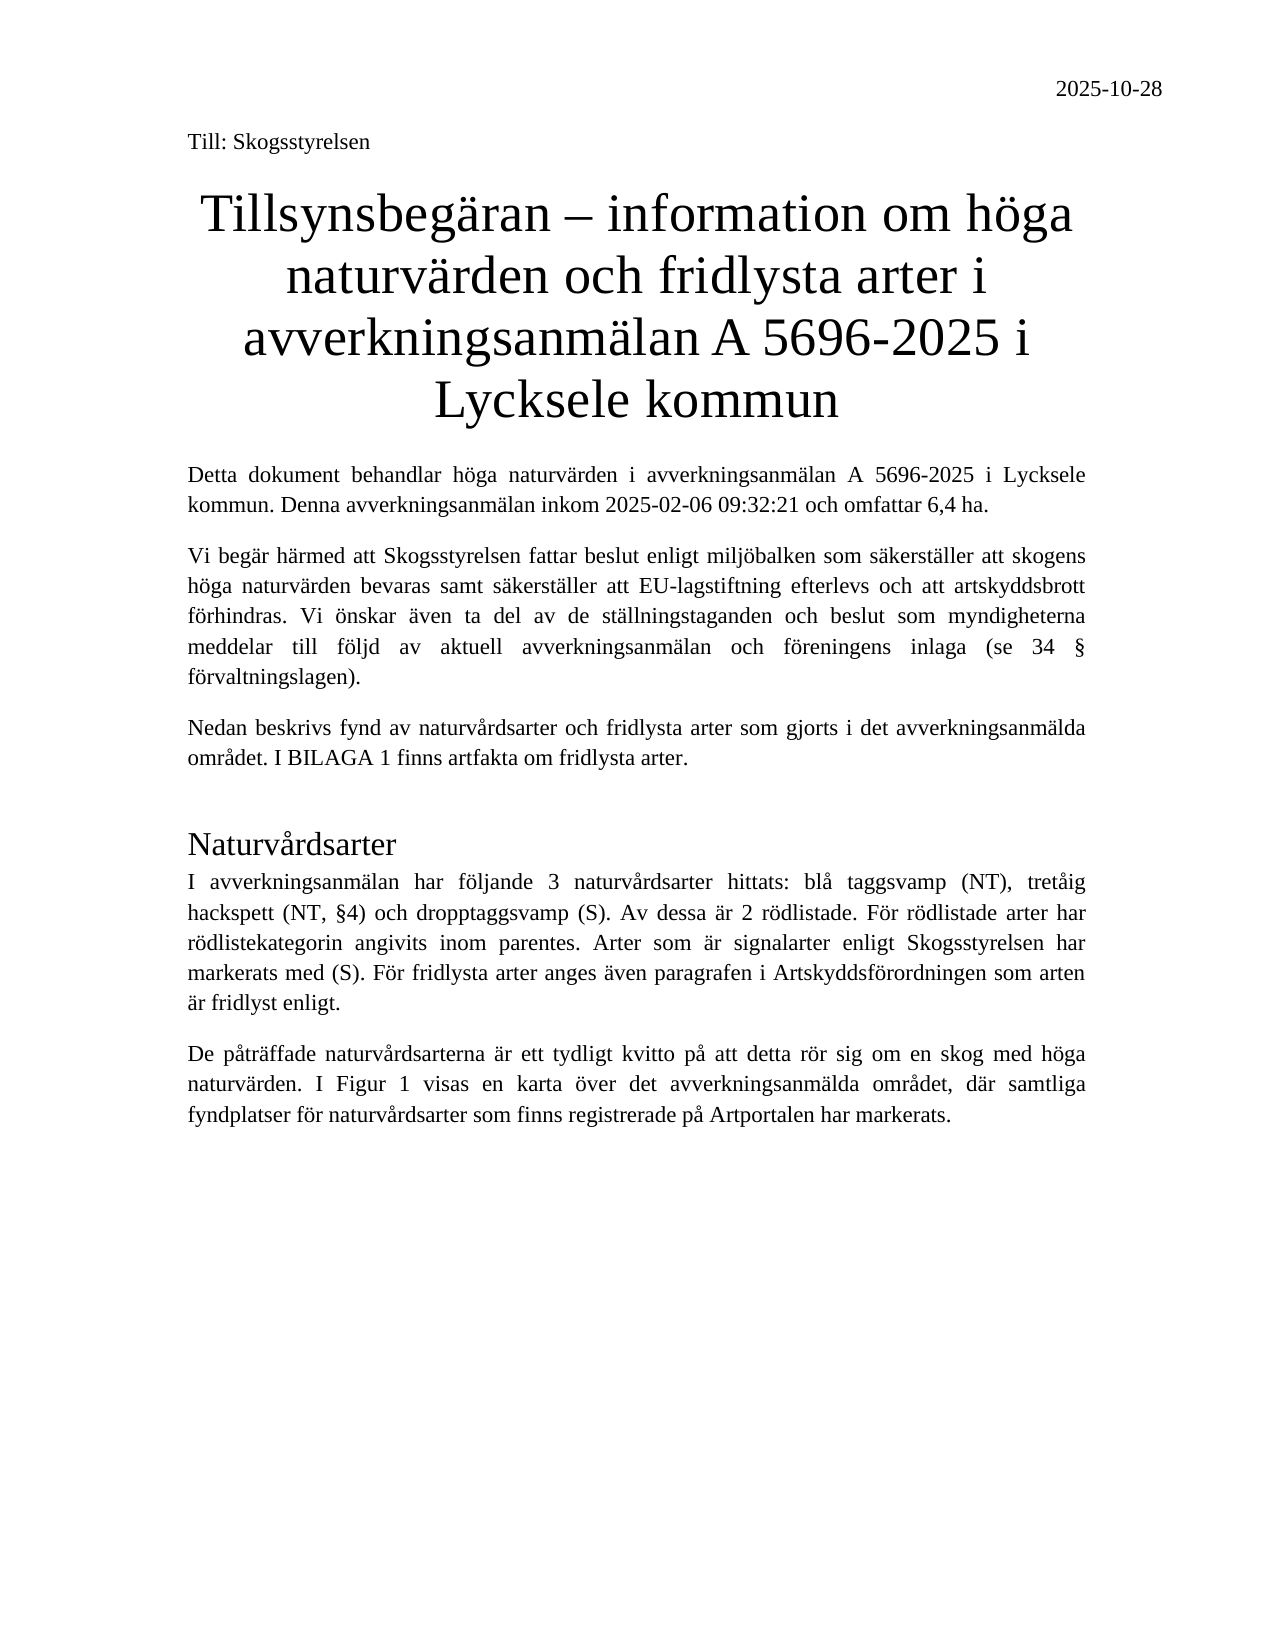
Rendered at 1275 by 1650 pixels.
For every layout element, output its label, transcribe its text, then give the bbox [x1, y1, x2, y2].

text Vi begär härmed att Skogsstyrelsen fattar beslut enligt miljöbalken som säkerställer att skogens höga naturvärden bevaras samt säkerställer att EU-lagstiftning efterlevs och att artskyddsbrott förhindras. Vi önskar även ta del av de ställningstaganden och beslut som myndigheterna meddelar till följd av aktuell avverkningsanmälan och föreningens inlaga (se 34 § förvaltningslagen). [187, 542, 1087, 689]
text Nedan beskrivs fynd av naturvårdsarter och fridlysta arter som gjorts i det avverkningsanmälda området. I BILAGA 1 finns artfakta om fridlysta arter. [187, 714, 1087, 771]
text I avverkningsanmälan har följande 3 naturvårdsarter hittats: blå taggsvamp (NT), tretåig hackspett (NT, §4) och dropptaggsvamp (S). Av dessa är 2 rödlistade. För rödlistade arter har rödlistekategorin angivits inom parentes. Arter som är signalarter enligt Skogsstyrelsen har markerats med (S). För fridlysta arter anges även paragrafen i Artskyddsförordningen som arten är fridlyst enligt. [187, 868, 1087, 1016]
subtitle Naturvårdsarter [187, 824, 1087, 863]
title Tillsynsbegäran – information om höga naturvärden och fridlysta arter i avverkningsanmälan A 5696-2025 i Lycksele kommun [187, 180, 1087, 429]
text Detta dokument behandlar höga naturvärden i avverkningsanmälan A 5696-2025 i Lycksele kommun. Denna avverkningsanmälan inkom 2025-02-06 09:32:21 och omfattar 6,4 ha. [187, 461, 1087, 517]
text De påträffade naturvårdsarterna är ett tydligt kvitto på att detta rör sig om en skog med höga naturvärden. I Figur 1 visas en karta över det avverkningsanmälda området, där samtliga fyndplatser för naturvårdsarter som finns registrerade på Artportalen har markerats. [187, 1040, 1087, 1127]
